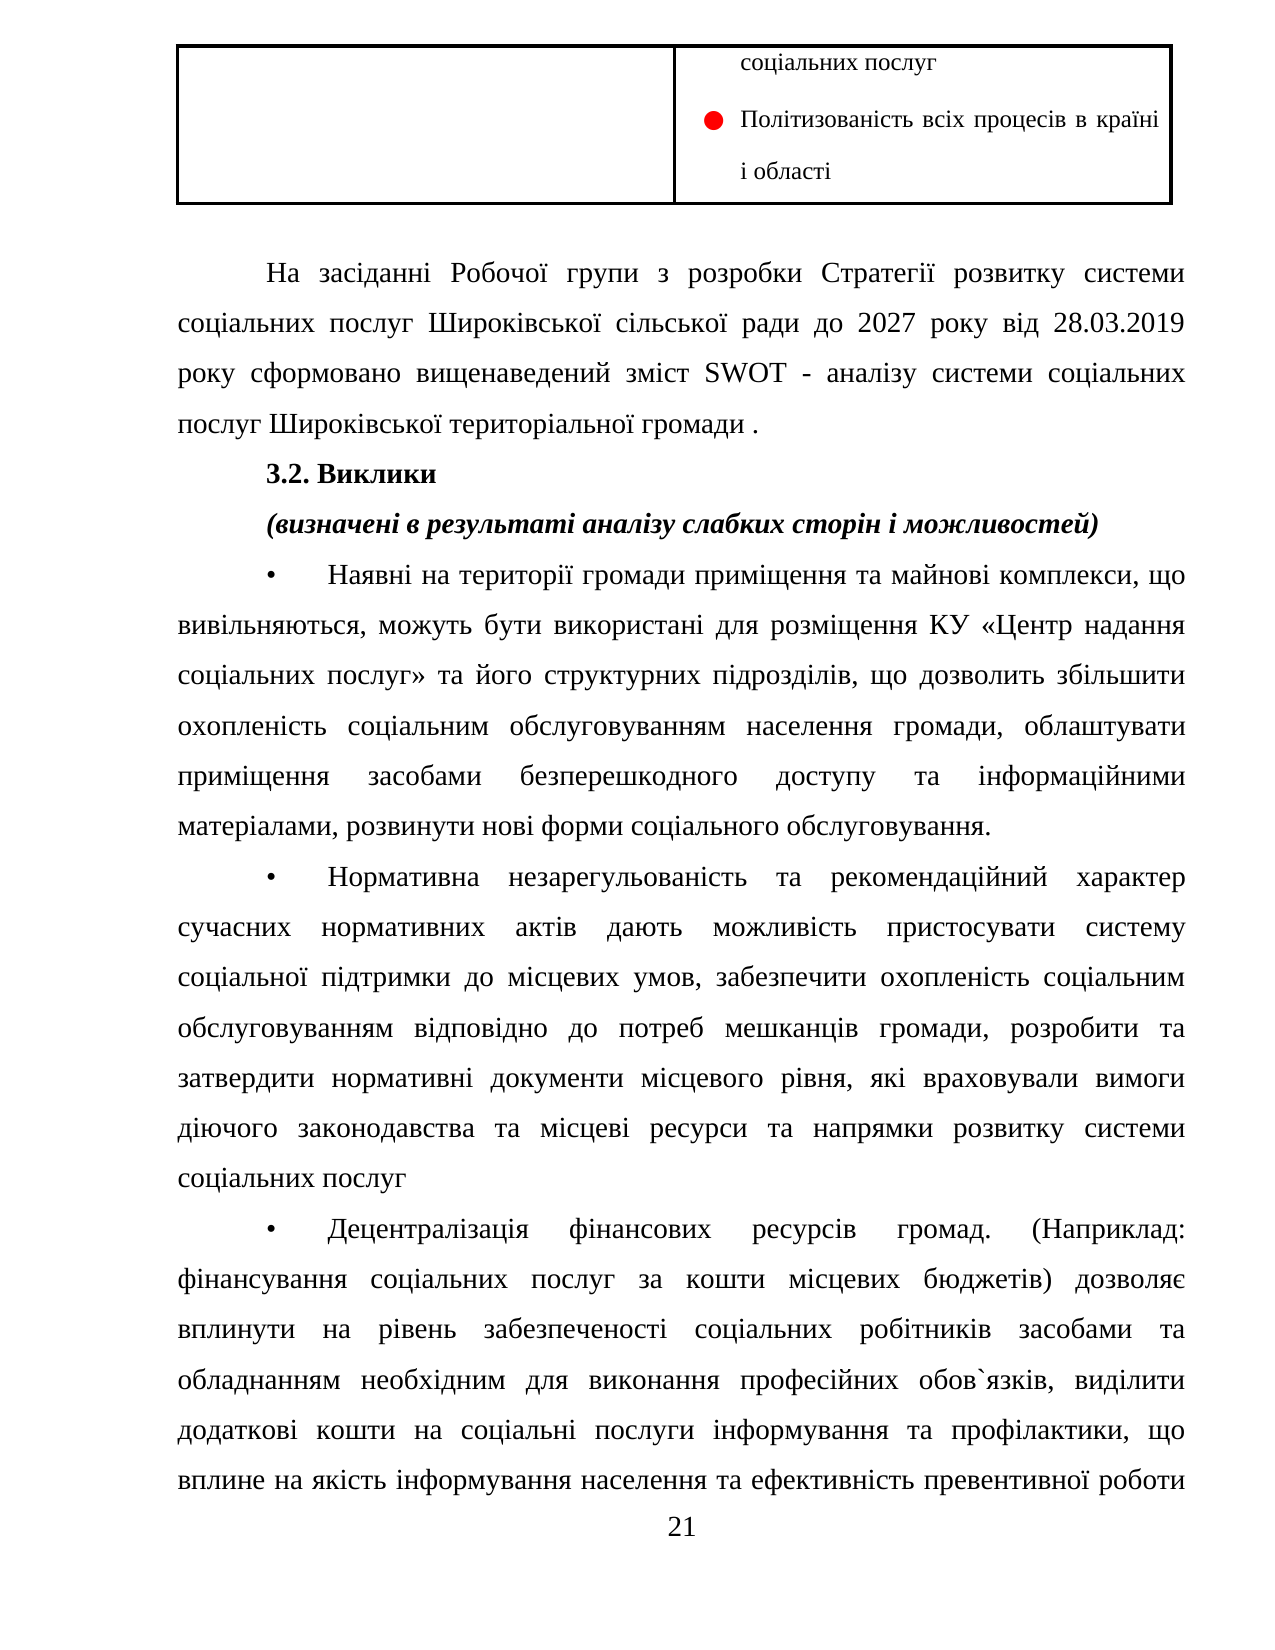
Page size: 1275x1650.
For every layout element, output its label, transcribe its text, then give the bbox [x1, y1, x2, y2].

text На засіданні Робочої групи з розробки Стратегії розвитку системи соціальних послуг Широківської сільської ради до 2027 року від 28.03.2019 року сформовано вищенаведений зміст SWOT - аналізу системи соціальних послуг Широківської територіальної громади . [177, 255, 1186, 439]
text 3.2. Виклики [177, 456, 1186, 490]
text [177, 1211, 1186, 1496]
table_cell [676, 48, 1169, 202]
text • Нормативна незарегульованість та рекомендаційний характер сучасних нормативних актів дають можливість пристосувати систему соціальної підтримки до місцевих умов, забезпечити охопленість соціальним обслуговуванням відповідно до потреб мешканців громади, розробити та затвердити нормативні документи місцевого рівня, які враховували вимоги діючого законодавства та місцеві ресурси та напрямки розвитку системи соціальних послуг [177, 859, 1186, 1194]
text • Наявні на території громади приміщення та майнові комплекси, що вивільняються, можуть бути використані для розміщення КУ «Центр надання соціальних послуг» та його структурних підрозділів, що дозволить збільшити охопленість соціальним обслуговуванням населення громади, облаштувати приміщення засобами безперешкодного доступу та інформаційними матеріалами, розвинути нові форми соціального обслуговування. [177, 557, 1186, 842]
text (визначені в результаті аналізу слабких сторін і можливостей) [177, 507, 1186, 540]
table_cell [179, 48, 673, 202]
